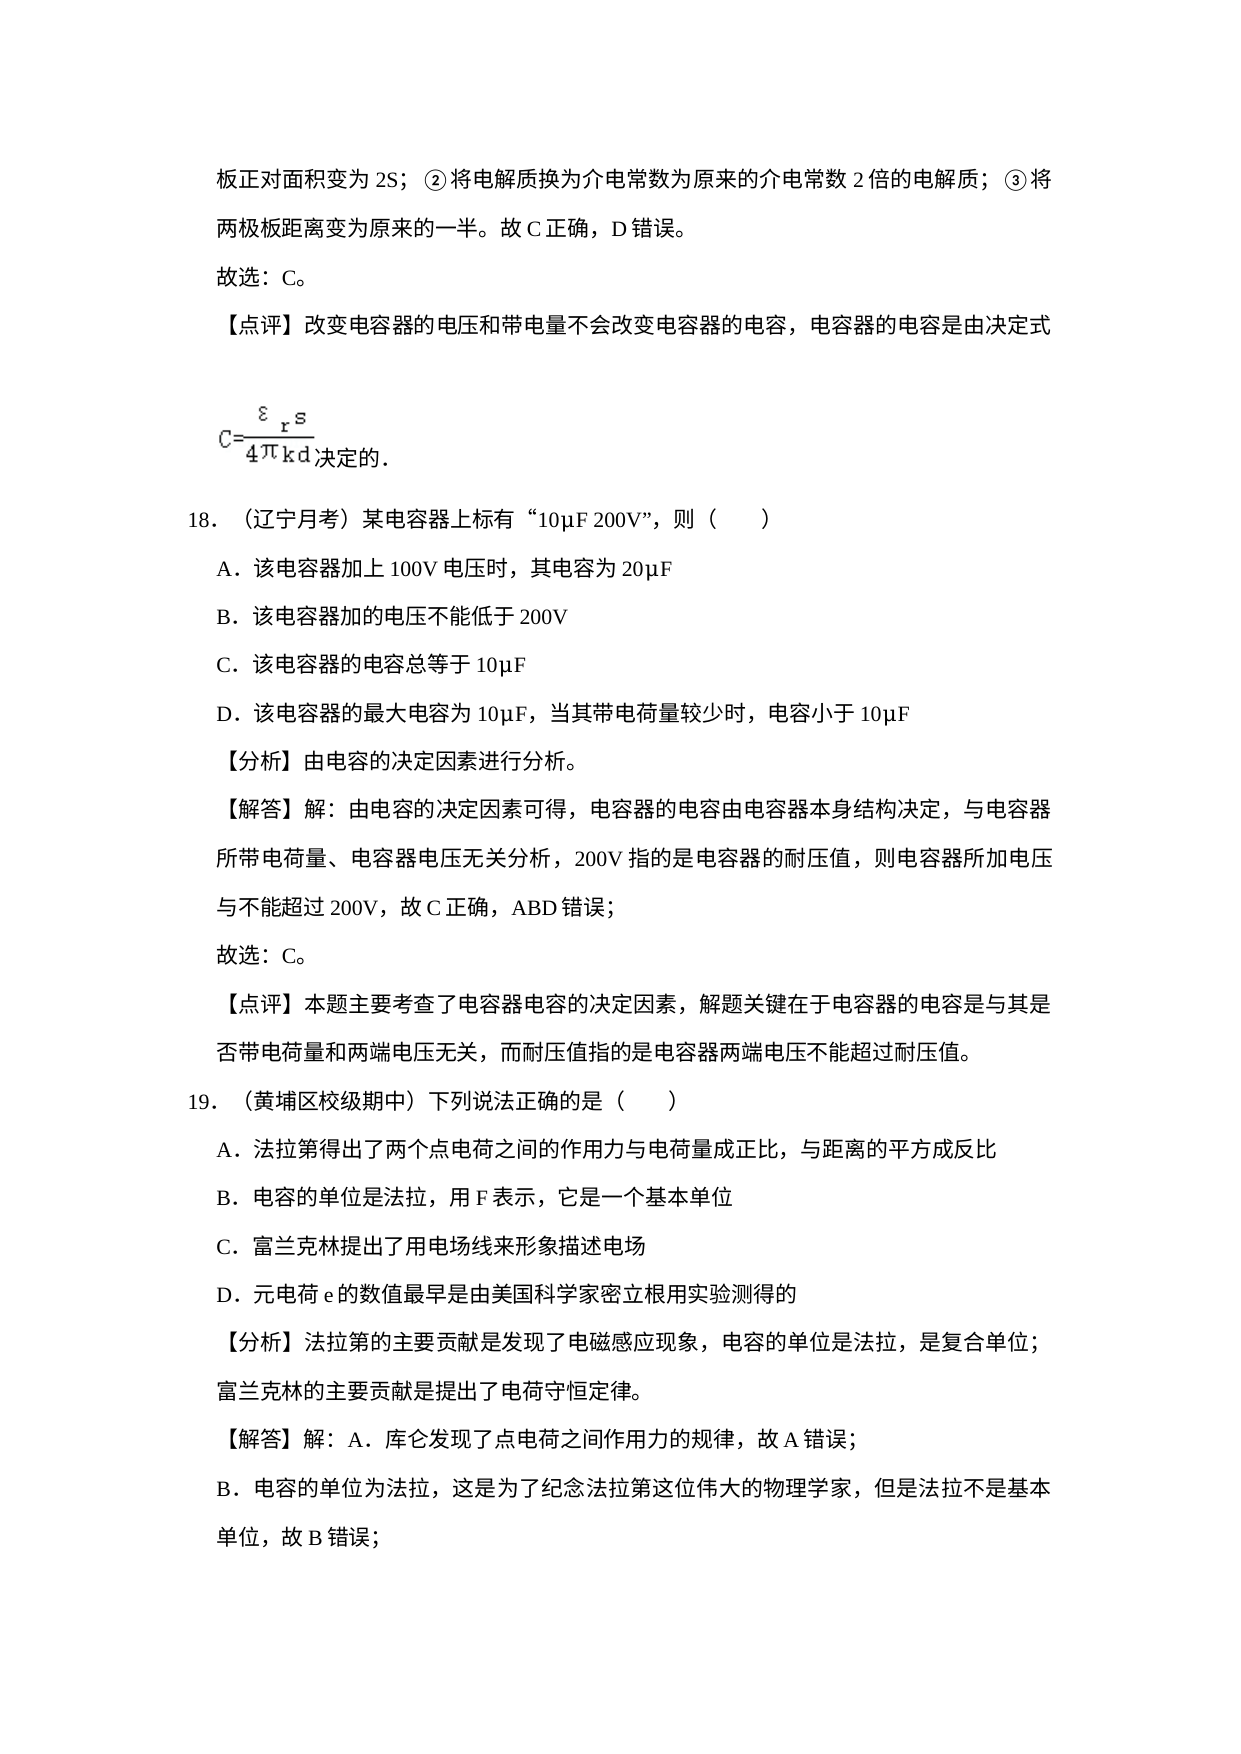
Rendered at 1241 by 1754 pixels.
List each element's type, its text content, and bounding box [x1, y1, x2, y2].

text C．富兰克林提出了用电场线来形象描述电场 [187, 1228, 1053, 1261]
text B．电容的单位为法拉，这是为了纪念法拉第这位伟大的物理学家，但是法拉不是基本单位，故B错误； [216, 1470, 1053, 1552]
text B．电容的单位是法拉，用F表示，它是一个基本单位 [187, 1180, 1053, 1212]
text B．该电容器加的电压不能低于200V [187, 599, 1053, 631]
text 18．（辽宁月考）某电容器上标有“10μF 200V”，则（ ） [187, 502, 1053, 534]
text 【点评】本题主要考查了电容器电容的决定因素，解题关键在于电容器的电容是与其是否带电荷量和两端电压无关，而耐压值指的是电容器两端电压不能超过耐压值。 [216, 986, 1053, 1067]
text A．法拉第得出了两个点电荷之间的作用力与电荷量成正比，与距离的平方成反比 [187, 1132, 1053, 1164]
text 故选：C。 [216, 259, 1053, 292]
picture [216, 402, 315, 467]
text C．该电容器的电容总等于10μF [187, 647, 1053, 679]
text 【解答】解：A．库仑发现了点电荷之间作用力的规律，故A错误； [216, 1422, 1053, 1454]
text 故选：C。 [216, 938, 1053, 970]
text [216, 162, 1053, 243]
text 【解答】解：由电容的决定因素可得，电容器的电容由电容器本身结构决定，与电容器所带电荷量、电容器电压无关分析，200V指的是电容器的耐压值，则电容器所加电压与不能超过200V，故C正确，ABD错误； [216, 792, 1053, 922]
text D．该电容器的最大电容为10μF，当其带电荷量较少时，电容小于10μF [187, 695, 1053, 728]
text D．元电荷e的数值最早是由美国科学家密立根用实验测得的 [187, 1277, 1053, 1309]
text 【点评】改变电容器的电压和带电量不会改变电容器的电容，电容器的电容是由决定式决定的． [216, 307, 1053, 486]
text A．该电容器加上100V电压时，其电容为20μF [187, 550, 1053, 583]
text 【分析】由电容的决定因素进行分析。 [216, 744, 1053, 776]
text 【分析】法拉第的主要贡献是发现了电磁感应现象，电容的单位是法拉，是复合单位；富兰克林的主要贡献是提出了电荷守恒定律。 [216, 1325, 1053, 1406]
text 19．（黄埔区校级期中）下列说法正确的是（ ） [187, 1083, 1053, 1116]
